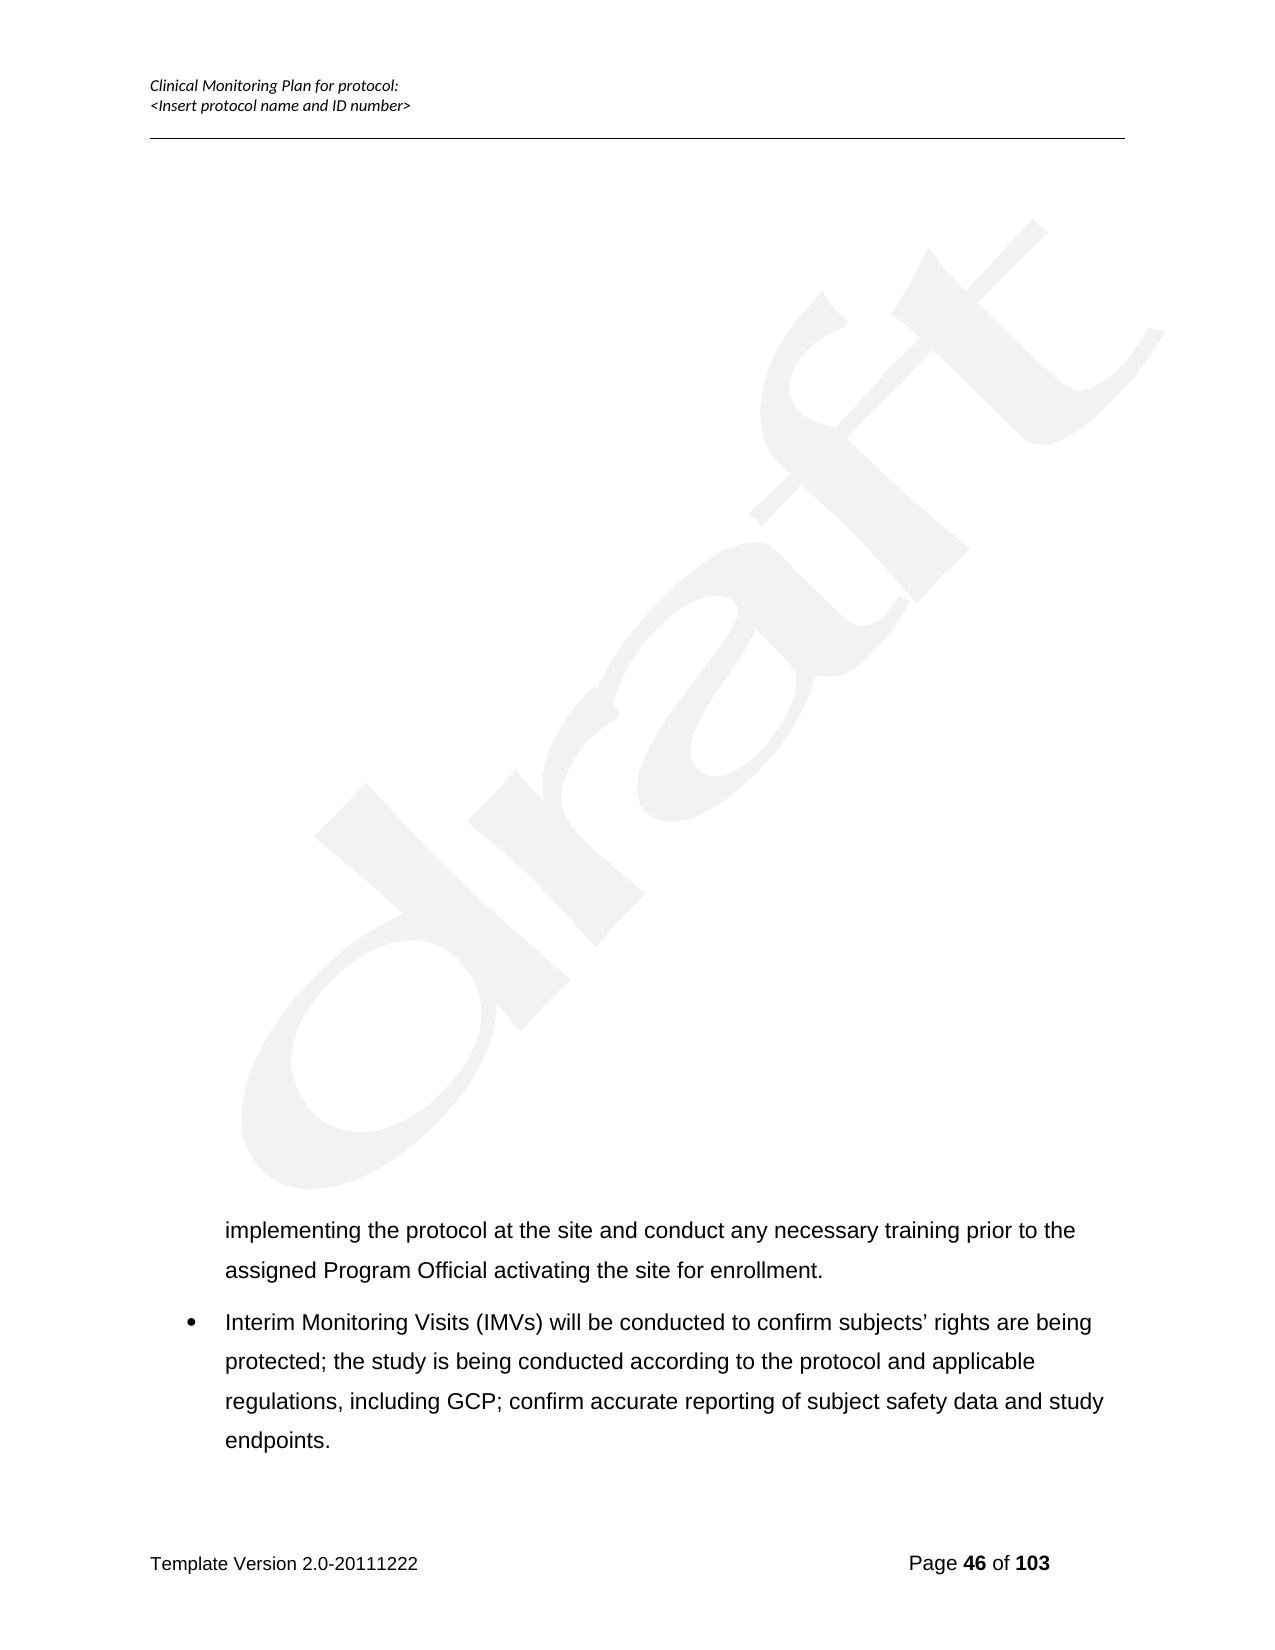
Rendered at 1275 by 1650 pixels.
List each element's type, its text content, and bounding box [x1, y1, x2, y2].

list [187, 192, 1125, 1283]
list Interim Monitoring Visits (IMVs) will be conducted to confirm subjects’ rights are being protected; the study is being conducted according to the protocol and applicable regulations, including GCP; confirm accurate reporting of subject safety data and study endpoints. [187, 1309, 1125, 1453]
